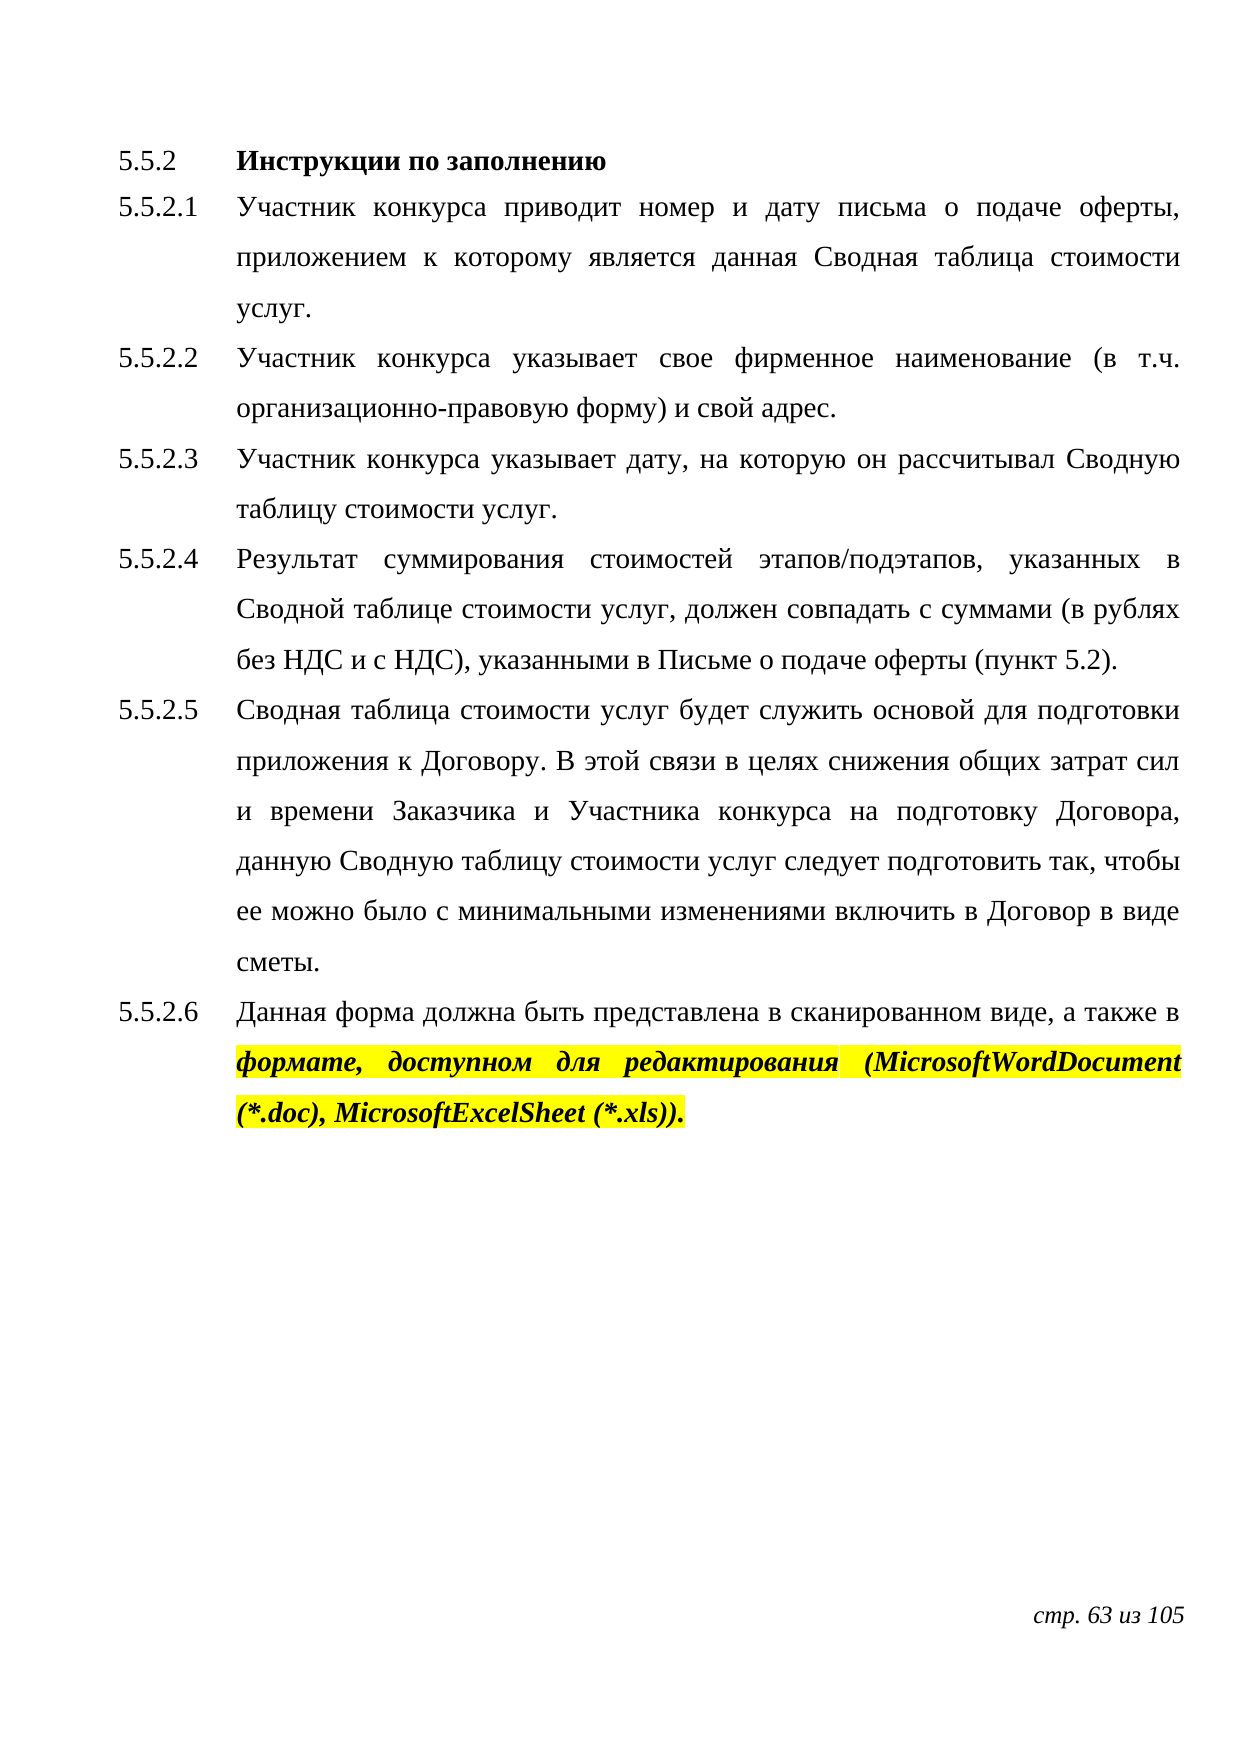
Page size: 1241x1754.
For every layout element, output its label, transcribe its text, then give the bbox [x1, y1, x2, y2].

text Участник конкурса указывает дату, на которую он рассчитывал Сводную таблицу стоимости услуг. [118, 441, 1181, 524]
text Результат суммирования стоимостей этапов/подэтапов, указанных в Сводной таблице стоимости услуг, должен совпадать с суммами (в рублях без НДС и с НДС), указанными в Письме о подаче оферты (пункт 5.2). [118, 541, 1181, 676]
text Участник конкурса указывает свое фирменное наименование (в т.ч. организационно-правовую форму) и свой адрес. [118, 340, 1181, 424]
text Участник конкурса приводит номер и дату письма о подаче оферты, приложением к которому является данная Сводная таблица стоимости услуг. [118, 189, 1181, 323]
text Инструкции по заполнению [118, 143, 1181, 177]
text Данная форма должна быть представлена в сканированном виде, а также в формате, доступном для редактирования (MicrosoftWordDocument (*.doc), MicrosoftExcelSheet (*.xls)). [118, 994, 1181, 1128]
text Сводная таблица стоимости услуг будет служить основой для подготовки приложения к Договору. В этой связи в целях снижения общих затрат сил и времени Заказчика и Участника конкурса на подготовку Договора, данную Сводную таблицу стоимости услуг следует подготовить так, чтобы ее можно было с минимальными изменениями включить в Договор в виде сметы. [118, 692, 1181, 977]
